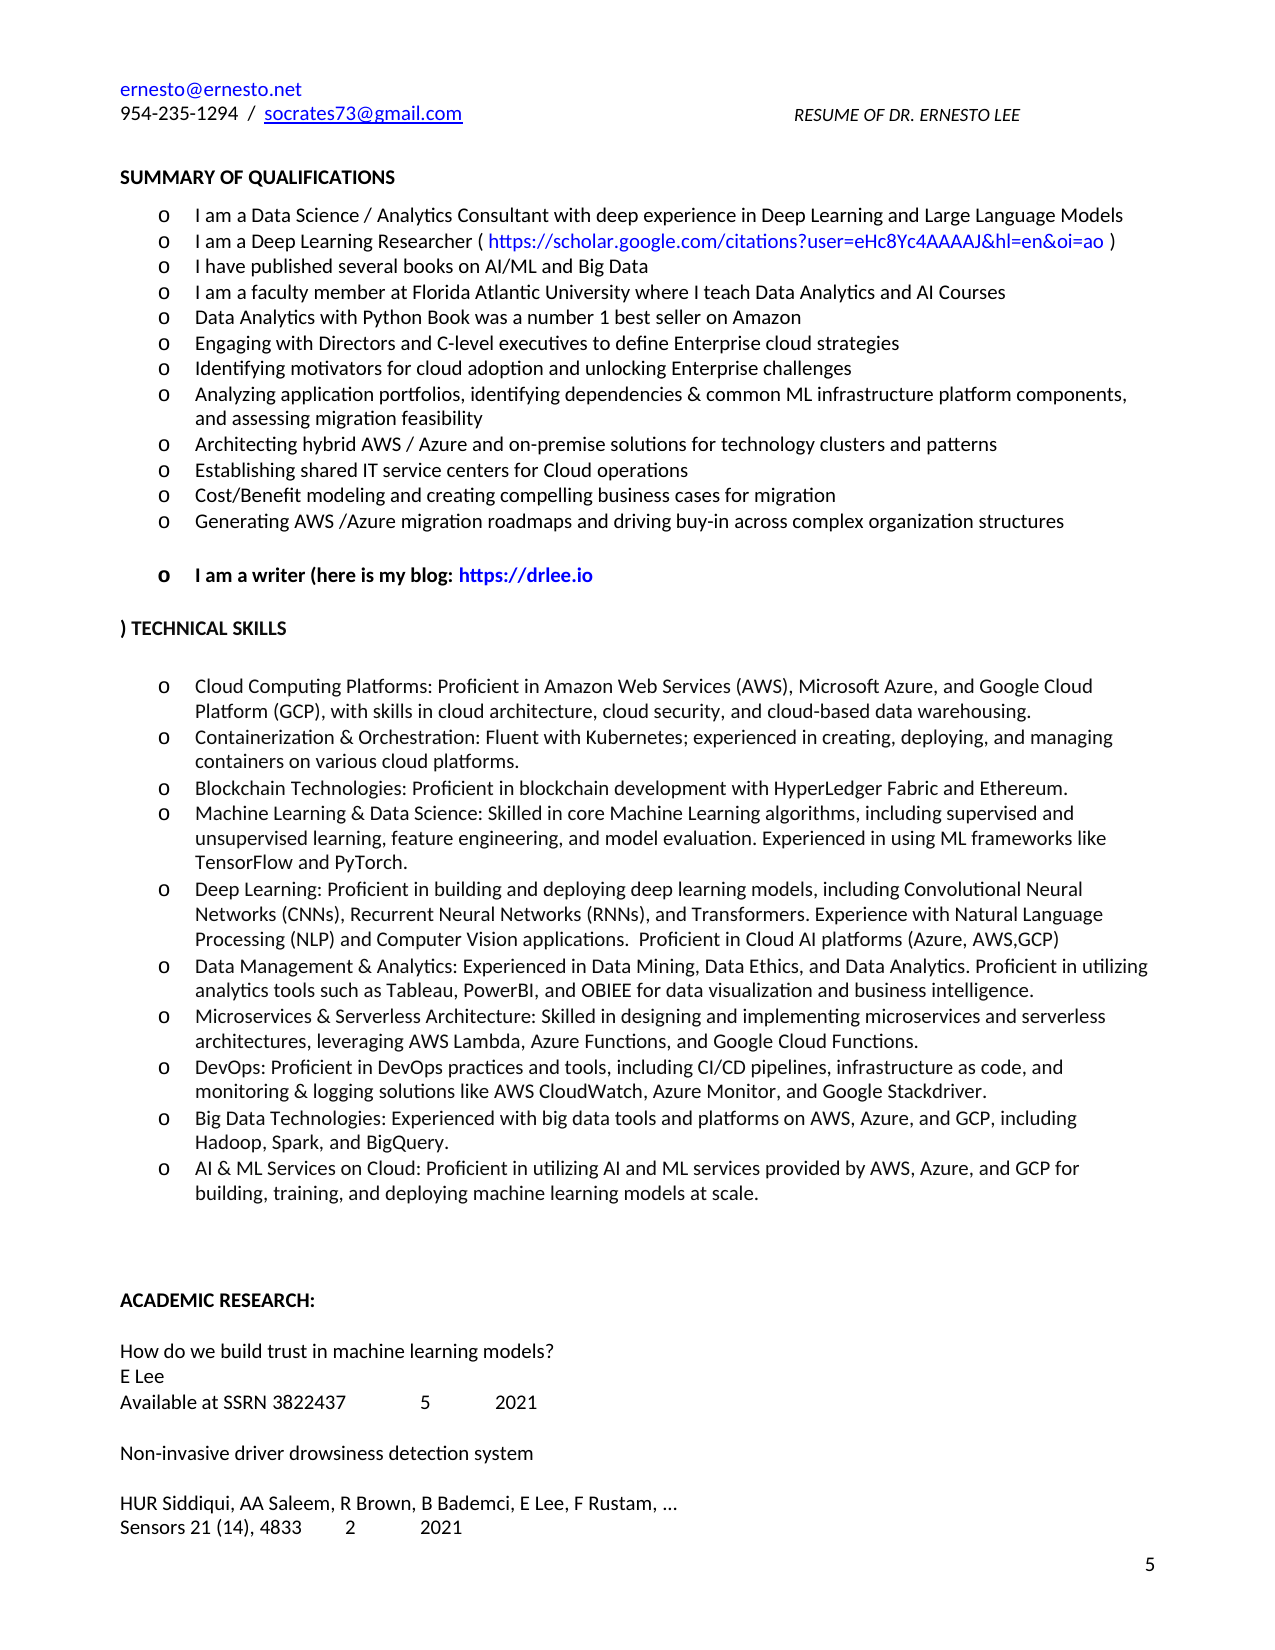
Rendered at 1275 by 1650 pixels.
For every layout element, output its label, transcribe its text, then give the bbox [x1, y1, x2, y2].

list Generating AWS /Azure migration roadmaps and driving buy-in across complex organization structures [157, 508, 1164, 534]
list Data Management & Analytics: Experienced in Data Mining, Data Ethics, and Data Analytics. Proficient in utilizing analytics tools such as Tableau, PowerBI, and OBIEE for data visualization and business intelligence. [157, 953, 1151, 1003]
list Machine Learning & Data Science: Skilled in core Machine Learning algorithms, including supervised and unsupervised learning, feature engineering, and model evaluation. Experienced in using ML frameworks like TensorFlow and PyTorch. [157, 800, 1109, 875]
list Cloud Computing Platforms: Proficient in Amazon Web Services (AWS), Microsoft Azure, and Google Cloud Platform (GCP), with skills in cloud architecture, cloud security, and cloud-based data warehousing. [157, 673, 1096, 723]
list Deep Learning: Proficient in building and deploying deep learning models, including Convolutional Neural Networks (CNNs), Recurrent Neural Networks (RNNs), and Transformers. Experience with Natural Language Processing (NLP) and Computer Vision applications. Proficient in Cloud AI platforms (Azure, AWS,GCP) [157, 876, 1105, 952]
list AI & ML Services on Cloud: Proficient in utilizing AI and ML services provided by AWS, Azure, and GCP for building, training, and deploying machine learning models at scale. [157, 1155, 1082, 1205]
list Big Data Technologies: Experienced with big data tools and platforms on AWS, Azure, and GCP, including Hadoop, Spark, and BigQuery. [157, 1104, 1079, 1155]
text ACADEMIC RESEARCH: [120, 1287, 1164, 1313]
list I am a faculty member at Florida Atlantic University where I teach Data Analytics and AI Courses [157, 279, 1164, 304]
list Data Analytics with Python Book was a number 1 best seller on Amazon [157, 304, 1164, 330]
list Microservices & Serverless Architecture: Skilled in designing and implementing microservices and serverless architectures, leveraging AWS Lambda, Azure Functions, and Google Cloud Functions. [157, 1003, 1108, 1053]
list Establishing shared IT service centers for Cloud operations [157, 457, 1164, 482]
list Cost/Benefit modeling and creating compelling business cases for migration [157, 482, 1164, 508]
list Identifying motivators for cloud adoption and unlocking Enterprise challenges [157, 355, 1164, 381]
list Architecting hybrid AWS / Azure and on-premise solutions for technology clusters and patterns [157, 431, 1164, 457]
list I am a writer (here is my blog: https://drlee.io ) TECHNICAL SKILLS [120, 562, 599, 641]
list Analyzing application portfolios, identifying dependencies & common ML infrastructure platform components, and assessing migration feasibility [157, 381, 1130, 431]
text SUMMARY OF QUALIFICATIONS [120, 164, 1164, 190]
list I have published several books on AI/ML and Big Data [157, 253, 1164, 279]
text Non-invasive driver drowsiness detection system [120, 1440, 1164, 1465]
list I am a Data Science / Analytics Consultant with deep experience in Deep Learning and Large Language Models [157, 202, 1164, 228]
list Containerization & Orchestration: Fluent with Kubernetes; experienced in creating, deploying, and managing containers on various cloud platforms. [157, 724, 1115, 774]
list DevOps: Proficient in DevOps practices and tools, including CI/CD pipelines, infrastructure as code, and monitoring & logging solutions like AWS CloudWatch, Azure Monitor, and Google Stackdriver. [157, 1054, 1066, 1104]
list Engaging with Directors and C-level executives to define Enterprise cloud strategies [157, 330, 1164, 355]
list Blockchain Technologies: Proficient in blockchain development with HyperLedger Fabric and Ethereum. [157, 774, 1164, 800]
text Available at SSRN 3822437 5 2021 [120, 1389, 1164, 1414]
text HUR Siddiqui, AA Saleem, R Brown, B Bademci, E Lee, F Rustam, ... Sensors 21 (14), 4833 2 2021 [120, 1490, 679, 1540]
text How do we build trust in machine learning models? E Lee [120, 1338, 557, 1389]
list I am a Deep Learning Researcher ( https://scholar.google.com/citations?user=eHc8Yc4AAAAJ&hl=en&oi=ao ) [157, 228, 1164, 253]
